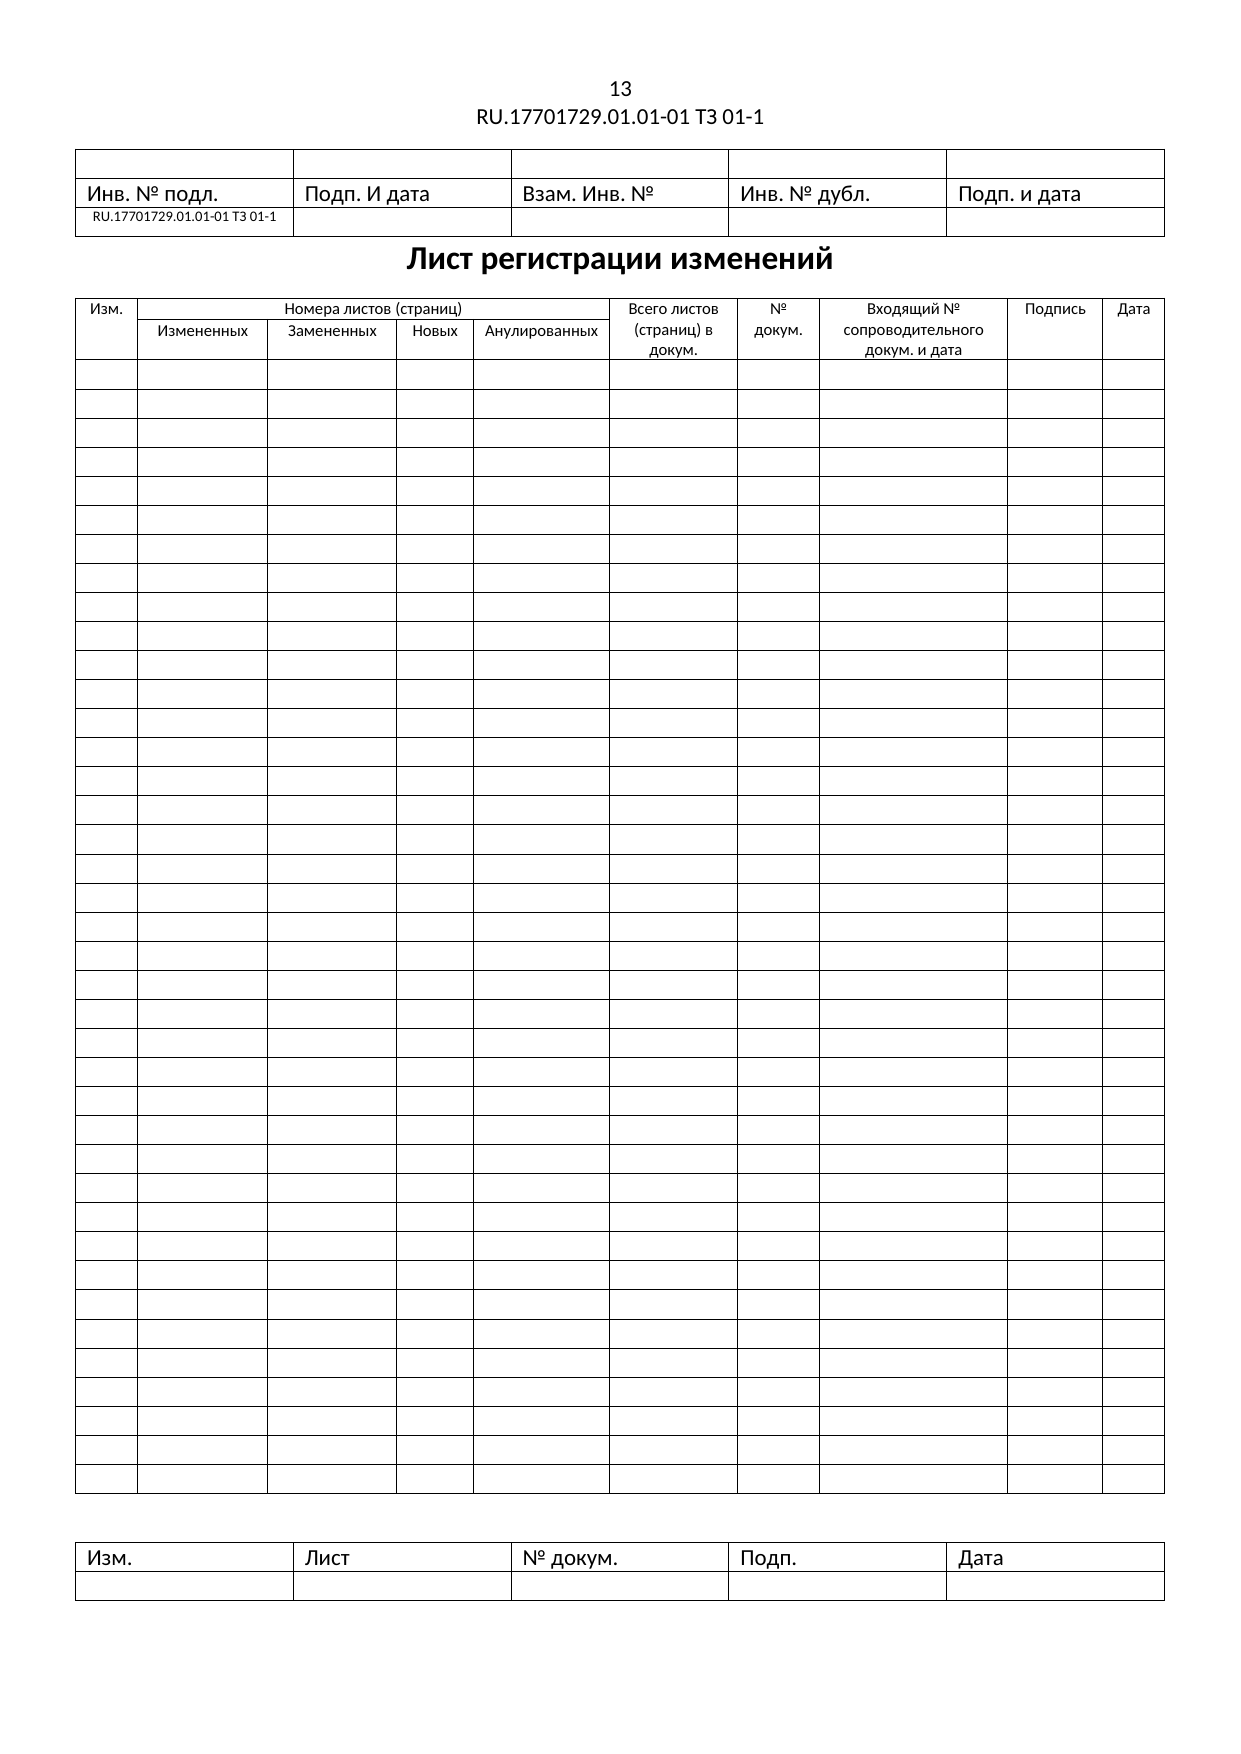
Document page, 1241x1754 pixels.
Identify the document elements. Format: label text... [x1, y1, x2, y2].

table_cell [138, 1349, 267, 1377]
table_cell [820, 884, 1007, 912]
table_cell [138, 738, 267, 766]
table_cell [738, 390, 819, 417]
table_cell [1008, 1087, 1102, 1115]
table_cell [397, 825, 473, 853]
table_cell [474, 506, 609, 534]
table_cell [610, 651, 737, 679]
table_cell [1008, 971, 1102, 999]
table_cell [76, 1029, 137, 1057]
table_header № докум. [512, 1543, 728, 1571]
table_cell [397, 1349, 473, 1377]
table_cell [738, 1174, 819, 1202]
table_cell [76, 622, 137, 650]
table_cell [1008, 448, 1102, 476]
table_cell [76, 477, 137, 505]
table_cell [268, 709, 396, 737]
table_cell [138, 913, 267, 941]
table_cell [76, 1261, 137, 1289]
table_cell [738, 1407, 819, 1435]
table_cell [738, 855, 819, 882]
table_cell [820, 1261, 1007, 1289]
table_cell [397, 1290, 473, 1318]
table_cell [474, 419, 609, 447]
table_cell [1103, 1116, 1164, 1144]
table_cell [820, 622, 1007, 650]
table_cell [820, 913, 1007, 941]
table_cell [474, 942, 609, 970]
table_cell [610, 884, 737, 912]
table_cell [138, 1232, 267, 1260]
table_cell [610, 855, 737, 882]
table_cell [738, 593, 819, 621]
table_cell [1008, 535, 1102, 563]
table_cell [138, 622, 267, 650]
table_cell [610, 593, 737, 621]
table_cell [1103, 448, 1164, 476]
table_cell [474, 1116, 609, 1144]
table_cell [820, 564, 1007, 592]
table_cell [268, 477, 396, 505]
table_cell [1103, 680, 1164, 708]
table_cell [138, 1116, 267, 1144]
table_cell [397, 1320, 473, 1347]
table_cell [397, 477, 473, 505]
table_cell [1008, 913, 1102, 941]
table_cell [397, 1203, 473, 1231]
table_cell [820, 1116, 1007, 1144]
table_cell [610, 1145, 737, 1173]
table_cell [76, 738, 137, 766]
table_cell [820, 1407, 1007, 1435]
table_cell [138, 1029, 267, 1057]
table_cell [1008, 738, 1102, 766]
table_header Изм. [76, 1543, 293, 1571]
table_header № докум. [738, 299, 819, 359]
table_cell [738, 1465, 819, 1493]
table_cell [474, 1029, 609, 1057]
table_cell [76, 535, 137, 563]
table_cell [474, 1203, 609, 1231]
table_cell [474, 1407, 609, 1435]
table_cell [397, 1029, 473, 1057]
table_cell [1008, 855, 1102, 882]
table_cell [397, 796, 473, 824]
table_cell [397, 680, 473, 708]
table_cell [820, 1145, 1007, 1173]
table_cell [820, 1349, 1007, 1377]
table_cell [729, 208, 946, 236]
table_cell [76, 360, 137, 388]
table_cell [474, 1232, 609, 1260]
table_cell [138, 1145, 267, 1173]
table_cell [738, 942, 819, 970]
table_cell [610, 680, 737, 708]
table_cell [1008, 390, 1102, 417]
table_header Всего листов (страниц) в докум. [610, 299, 737, 359]
table_cell [397, 738, 473, 766]
table_cell [820, 1436, 1007, 1464]
table_cell [820, 593, 1007, 621]
table_cell [1008, 564, 1102, 592]
table_cell [474, 1349, 609, 1377]
table_cell [397, 1087, 473, 1115]
table_cell [1103, 1436, 1164, 1464]
table_cell [138, 1320, 267, 1347]
table_cell [474, 1058, 609, 1086]
table_cell [76, 593, 137, 621]
table_cell [397, 390, 473, 417]
table_cell [138, 825, 267, 853]
table_cell [474, 1174, 609, 1202]
table_cell [76, 1087, 137, 1115]
table_cell [1008, 1000, 1102, 1028]
table_header Номера листов (страниц) [138, 299, 609, 319]
table_cell [76, 796, 137, 824]
table_header Лист [294, 1543, 511, 1571]
table_cell [76, 913, 137, 941]
table_cell [610, 622, 737, 650]
table_cell [397, 767, 473, 795]
table_cell [76, 448, 137, 476]
table_cell [474, 767, 609, 795]
table_cell [268, 971, 396, 999]
table_cell [512, 1572, 728, 1600]
table_cell [1103, 564, 1164, 592]
table_cell [397, 884, 473, 912]
table_cell [738, 1232, 819, 1260]
table_cell [738, 419, 819, 447]
table_cell [1008, 651, 1102, 679]
table_cell [268, 564, 396, 592]
table_cell [738, 448, 819, 476]
table_cell [397, 971, 473, 999]
table_cell [820, 1203, 1007, 1231]
table_cell Подп. И дата [294, 179, 511, 207]
table_header Подпись [1008, 299, 1102, 359]
table_cell [1103, 709, 1164, 737]
table_cell [268, 1232, 396, 1260]
table_cell [610, 535, 737, 563]
table_cell [1008, 796, 1102, 824]
table_cell [1103, 360, 1164, 388]
table_cell [474, 535, 609, 563]
table_cell [474, 593, 609, 621]
table_cell [268, 1116, 396, 1144]
table_cell [138, 419, 267, 447]
table_cell [76, 1320, 137, 1347]
table_cell [268, 1203, 396, 1231]
table_cell [1008, 477, 1102, 505]
table_cell [474, 1087, 609, 1115]
table_cell [76, 942, 137, 970]
table_cell [738, 651, 819, 679]
table_cell [1103, 1407, 1164, 1435]
table_cell [512, 208, 728, 236]
table_cell [1008, 1203, 1102, 1231]
table_cell [474, 1378, 609, 1406]
table_cell [76, 1407, 137, 1435]
table_cell [1103, 390, 1164, 417]
table_cell [820, 419, 1007, 447]
table_cell [397, 622, 473, 650]
table_cell [138, 884, 267, 912]
table_cell [1008, 1320, 1102, 1347]
table_cell [1103, 971, 1164, 999]
table_cell [610, 1465, 737, 1493]
table_cell [610, 767, 737, 795]
table_cell [820, 680, 1007, 708]
table_cell [610, 1000, 737, 1028]
table_cell [474, 1145, 609, 1173]
table_cell [474, 448, 609, 476]
table_cell [138, 651, 267, 679]
table_cell [268, 1174, 396, 1202]
table_cell [76, 1000, 137, 1028]
table_cell [1103, 855, 1164, 882]
table_cell [738, 535, 819, 563]
table_cell [268, 855, 396, 882]
table_cell [1103, 1290, 1164, 1318]
table_cell [820, 1000, 1007, 1028]
table_cell [820, 1290, 1007, 1318]
table_cell [268, 913, 396, 941]
table_cell [397, 564, 473, 592]
table_cell [397, 855, 473, 882]
table_cell [738, 477, 819, 505]
table_header Изм. [76, 299, 137, 359]
table_cell [738, 1203, 819, 1231]
table_cell [474, 884, 609, 912]
table_cell [76, 564, 137, 592]
table_cell [1103, 1087, 1164, 1115]
table_cell [1008, 593, 1102, 621]
table_cell [1103, 1058, 1164, 1086]
table_cell [738, 738, 819, 766]
table_cell [947, 208, 1164, 236]
table_cell [820, 1232, 1007, 1260]
table_cell [76, 1203, 137, 1231]
table_cell [610, 1407, 737, 1435]
table_cell [138, 796, 267, 824]
table_cell [1008, 622, 1102, 650]
table_cell [1008, 1116, 1102, 1144]
table_cell [1103, 1145, 1164, 1173]
table_cell [268, 1261, 396, 1289]
table_cell [294, 150, 511, 178]
table_cell [1008, 884, 1102, 912]
table_cell [820, 360, 1007, 388]
table_cell [474, 1000, 609, 1028]
table_cell [1103, 1203, 1164, 1231]
table_cell [76, 884, 137, 912]
table_cell [1008, 506, 1102, 534]
table_cell [138, 971, 267, 999]
table_cell [820, 825, 1007, 853]
table_cell [729, 150, 946, 178]
table_cell [820, 477, 1007, 505]
table_cell [268, 622, 396, 650]
table_cell [397, 448, 473, 476]
table_cell [76, 971, 137, 999]
table_cell [738, 1058, 819, 1086]
table_cell [397, 1145, 473, 1173]
table_cell RU.17701729.01.01-01 ТЗ 01-1 [76, 208, 293, 236]
table_cell [76, 1145, 137, 1173]
table_cell [138, 1087, 267, 1115]
table_cell [1103, 1320, 1164, 1347]
table_cell [76, 1232, 137, 1260]
table_cell [268, 593, 396, 621]
table_cell [268, 1378, 396, 1406]
table_cell [738, 1320, 819, 1347]
table_cell [1103, 767, 1164, 795]
table_cell [1008, 1349, 1102, 1377]
table_cell [1008, 680, 1102, 708]
table_cell [76, 1058, 137, 1086]
table_cell [610, 825, 737, 853]
table_cell [474, 709, 609, 737]
table_cell [610, 1261, 737, 1289]
table_cell [738, 506, 819, 534]
table_cell [820, 506, 1007, 534]
table_cell Инв. № дубл. [729, 179, 946, 207]
table_cell [397, 709, 473, 737]
table_cell [820, 942, 1007, 970]
table_cell Анулированных [474, 320, 609, 359]
table_header Дата [1103, 299, 1164, 359]
table_cell [268, 1436, 396, 1464]
table_cell [1103, 419, 1164, 447]
table_cell [1008, 767, 1102, 795]
table_cell [474, 825, 609, 853]
table_cell [138, 360, 267, 388]
table_cell [268, 506, 396, 534]
table_cell [738, 825, 819, 853]
table_cell [738, 884, 819, 912]
table_cell [1103, 1261, 1164, 1289]
table_cell Взам. Инв. № [512, 179, 728, 207]
table_cell [138, 1261, 267, 1289]
table_cell [268, 1320, 396, 1347]
table_cell [1008, 1436, 1102, 1464]
table_cell [820, 390, 1007, 417]
table_cell [138, 390, 267, 417]
table_cell [820, 738, 1007, 766]
table_cell [1103, 535, 1164, 563]
table_cell [1008, 419, 1102, 447]
table_cell [1008, 360, 1102, 388]
table_cell [474, 796, 609, 824]
table_cell [76, 709, 137, 737]
table_cell [1008, 1290, 1102, 1318]
table_cell [610, 1232, 737, 1260]
table_cell [268, 738, 396, 766]
table_cell [1103, 651, 1164, 679]
table_cell [820, 448, 1007, 476]
table_cell [138, 855, 267, 882]
table_cell [729, 1572, 946, 1600]
table_cell [1103, 622, 1164, 650]
table_cell [1103, 1465, 1164, 1493]
table_cell [738, 1116, 819, 1144]
table_cell [820, 1320, 1007, 1347]
table_cell [820, 1058, 1007, 1086]
table_cell [738, 622, 819, 650]
table_cell [76, 1436, 137, 1464]
table_cell [474, 971, 609, 999]
table_cell [1103, 477, 1164, 505]
table_cell [397, 419, 473, 447]
table_cell [820, 971, 1007, 999]
table_cell [76, 825, 137, 853]
table_cell [610, 360, 737, 388]
table_cell [610, 1174, 737, 1202]
table_cell [76, 419, 137, 447]
table_cell [397, 1116, 473, 1144]
table_cell [397, 535, 473, 563]
table_cell [268, 796, 396, 824]
table_cell [76, 680, 137, 708]
table_cell Инв. № подл. [76, 179, 293, 207]
table_cell [610, 390, 737, 417]
table_cell [1103, 825, 1164, 853]
table_cell [76, 1378, 137, 1406]
table_cell [738, 767, 819, 795]
table_cell [738, 360, 819, 388]
table_cell [610, 971, 737, 999]
table_cell [268, 1465, 396, 1493]
table_cell [268, 1145, 396, 1173]
table_cell [138, 767, 267, 795]
table_cell [397, 1378, 473, 1406]
table_cell [610, 419, 737, 447]
table_cell [76, 1349, 137, 1377]
table_cell [76, 1174, 137, 1202]
table_cell [474, 1465, 609, 1493]
table_cell [397, 1465, 473, 1493]
table_cell [610, 1087, 737, 1115]
table_cell [397, 1261, 473, 1289]
table_cell [610, 942, 737, 970]
table_cell [738, 1145, 819, 1173]
table_cell [474, 738, 609, 766]
table_cell [268, 942, 396, 970]
table_cell [397, 651, 473, 679]
table_cell [268, 884, 396, 912]
table_cell [610, 1378, 737, 1406]
table_cell [1008, 1407, 1102, 1435]
table_cell [268, 825, 396, 853]
table_cell [474, 390, 609, 417]
table_cell [610, 1203, 737, 1231]
table_cell [610, 564, 737, 592]
table_cell [1008, 1261, 1102, 1289]
table_cell [474, 913, 609, 941]
table_cell [138, 680, 267, 708]
table_cell [1008, 1465, 1102, 1493]
table_cell [610, 1116, 737, 1144]
table_cell [138, 593, 267, 621]
table_cell [1008, 1058, 1102, 1086]
table_cell [138, 1436, 267, 1464]
table_cell Подп. и дата [947, 179, 1164, 207]
table_cell [1008, 1378, 1102, 1406]
table_cell [138, 709, 267, 737]
table_cell [1103, 1174, 1164, 1202]
table_cell [138, 1378, 267, 1406]
table_cell [610, 1058, 737, 1086]
table_cell [76, 1465, 137, 1493]
table_cell [268, 1290, 396, 1318]
table_cell [474, 680, 609, 708]
table_cell [138, 1000, 267, 1028]
table_header Входящий № сопроводительного докум. и дата [820, 299, 1007, 359]
table_cell [738, 1378, 819, 1406]
table_cell [138, 1407, 267, 1435]
table_cell [1008, 1145, 1102, 1173]
table_cell [610, 796, 737, 824]
table_cell [397, 1232, 473, 1260]
table_cell [397, 1000, 473, 1028]
table_cell [268, 1087, 396, 1115]
table_cell [474, 1290, 609, 1318]
table_cell [738, 1029, 819, 1057]
table_cell [610, 1320, 737, 1347]
table_cell [76, 855, 137, 882]
table_cell [268, 360, 396, 388]
table_cell [1103, 1029, 1164, 1057]
table_cell [1103, 1378, 1164, 1406]
table_cell [76, 506, 137, 534]
table_cell [610, 477, 737, 505]
table_cell [1103, 593, 1164, 621]
table_cell [820, 855, 1007, 882]
table_cell [138, 535, 267, 563]
table_cell [138, 1203, 267, 1231]
table_cell [268, 419, 396, 447]
table_cell [610, 738, 737, 766]
table_cell [947, 1572, 1164, 1600]
table_cell [738, 796, 819, 824]
table_cell [268, 651, 396, 679]
table_cell [268, 1029, 396, 1057]
table_cell [820, 796, 1007, 824]
table_cell [268, 1000, 396, 1028]
table_cell [738, 913, 819, 941]
table_cell [397, 913, 473, 941]
table_cell [820, 651, 1007, 679]
table_cell [738, 709, 819, 737]
table_cell [1103, 506, 1164, 534]
table_cell [1008, 942, 1102, 970]
table_cell [738, 564, 819, 592]
text Лист регистрации изменений [75, 237, 1165, 277]
table_cell [76, 651, 137, 679]
table_cell [397, 506, 473, 534]
table_cell [1103, 1232, 1164, 1260]
table_cell [820, 535, 1007, 563]
table_cell [610, 913, 737, 941]
table_cell [1103, 1349, 1164, 1377]
table_cell [474, 477, 609, 505]
table_cell [610, 1290, 737, 1318]
table_cell [397, 1436, 473, 1464]
table_cell [397, 360, 473, 388]
table_cell [138, 1465, 267, 1493]
table_cell [76, 1290, 137, 1318]
table_cell [1103, 942, 1164, 970]
table_cell [1103, 913, 1164, 941]
table_cell [738, 1000, 819, 1028]
table_cell [268, 767, 396, 795]
table_cell [138, 1058, 267, 1086]
table_cell [268, 448, 396, 476]
table_cell [610, 709, 737, 737]
table_cell [738, 1087, 819, 1115]
table_cell [738, 1290, 819, 1318]
table_cell [294, 1572, 511, 1600]
table_cell [138, 448, 267, 476]
table_cell [1103, 738, 1164, 766]
table_cell [397, 1174, 473, 1202]
table_cell [738, 1436, 819, 1464]
table_cell [268, 680, 396, 708]
table_cell [820, 709, 1007, 737]
table_cell [294, 208, 511, 236]
table_cell [512, 150, 728, 178]
table_cell [1008, 1174, 1102, 1202]
table_cell [474, 855, 609, 882]
table_cell [1008, 1029, 1102, 1057]
table_cell [268, 390, 396, 417]
table_cell [138, 564, 267, 592]
table_cell [474, 651, 609, 679]
table_cell [738, 680, 819, 708]
table_cell [138, 1174, 267, 1202]
table_cell [76, 1116, 137, 1144]
table_cell [76, 767, 137, 795]
table_header Дата [947, 1543, 1164, 1571]
table_cell [474, 564, 609, 592]
table_cell [138, 1290, 267, 1318]
table_cell [138, 942, 267, 970]
table_cell [76, 1572, 293, 1600]
table_header Подп. [729, 1543, 946, 1571]
table_cell [610, 1349, 737, 1377]
table_cell [1008, 709, 1102, 737]
table_cell [138, 477, 267, 505]
table_cell [1008, 825, 1102, 853]
table_cell Новых [397, 320, 473, 359]
table_cell Замененных [268, 320, 396, 359]
table_cell [138, 506, 267, 534]
table_cell [947, 150, 1164, 178]
table_cell [738, 1261, 819, 1289]
table_cell [268, 1349, 396, 1377]
table_cell [268, 535, 396, 563]
table_cell [610, 448, 737, 476]
table_cell [820, 1029, 1007, 1057]
table_cell [397, 1407, 473, 1435]
table_cell [820, 1174, 1007, 1202]
table_cell [268, 1058, 396, 1086]
table_cell [474, 622, 609, 650]
table_cell [820, 767, 1007, 795]
table_cell [1008, 1232, 1102, 1260]
table_cell [610, 1029, 737, 1057]
table_cell [474, 1320, 609, 1347]
table_cell [820, 1378, 1007, 1406]
table_cell [474, 1436, 609, 1464]
table_cell [474, 360, 609, 388]
table_cell [474, 1261, 609, 1289]
table_cell [610, 506, 737, 534]
table_cell [268, 1407, 396, 1435]
table_cell [76, 150, 293, 178]
table_cell [397, 942, 473, 970]
table_cell [738, 971, 819, 999]
table_cell [820, 1087, 1007, 1115]
table_cell [1103, 796, 1164, 824]
table_cell [610, 1436, 737, 1464]
table_cell [1103, 884, 1164, 912]
table_cell [738, 1349, 819, 1377]
table_cell [397, 593, 473, 621]
table_cell [820, 1465, 1007, 1493]
table_cell [397, 1058, 473, 1086]
table_cell [76, 390, 137, 417]
table_cell Измененных [138, 320, 267, 359]
table_cell [1103, 1000, 1164, 1028]
